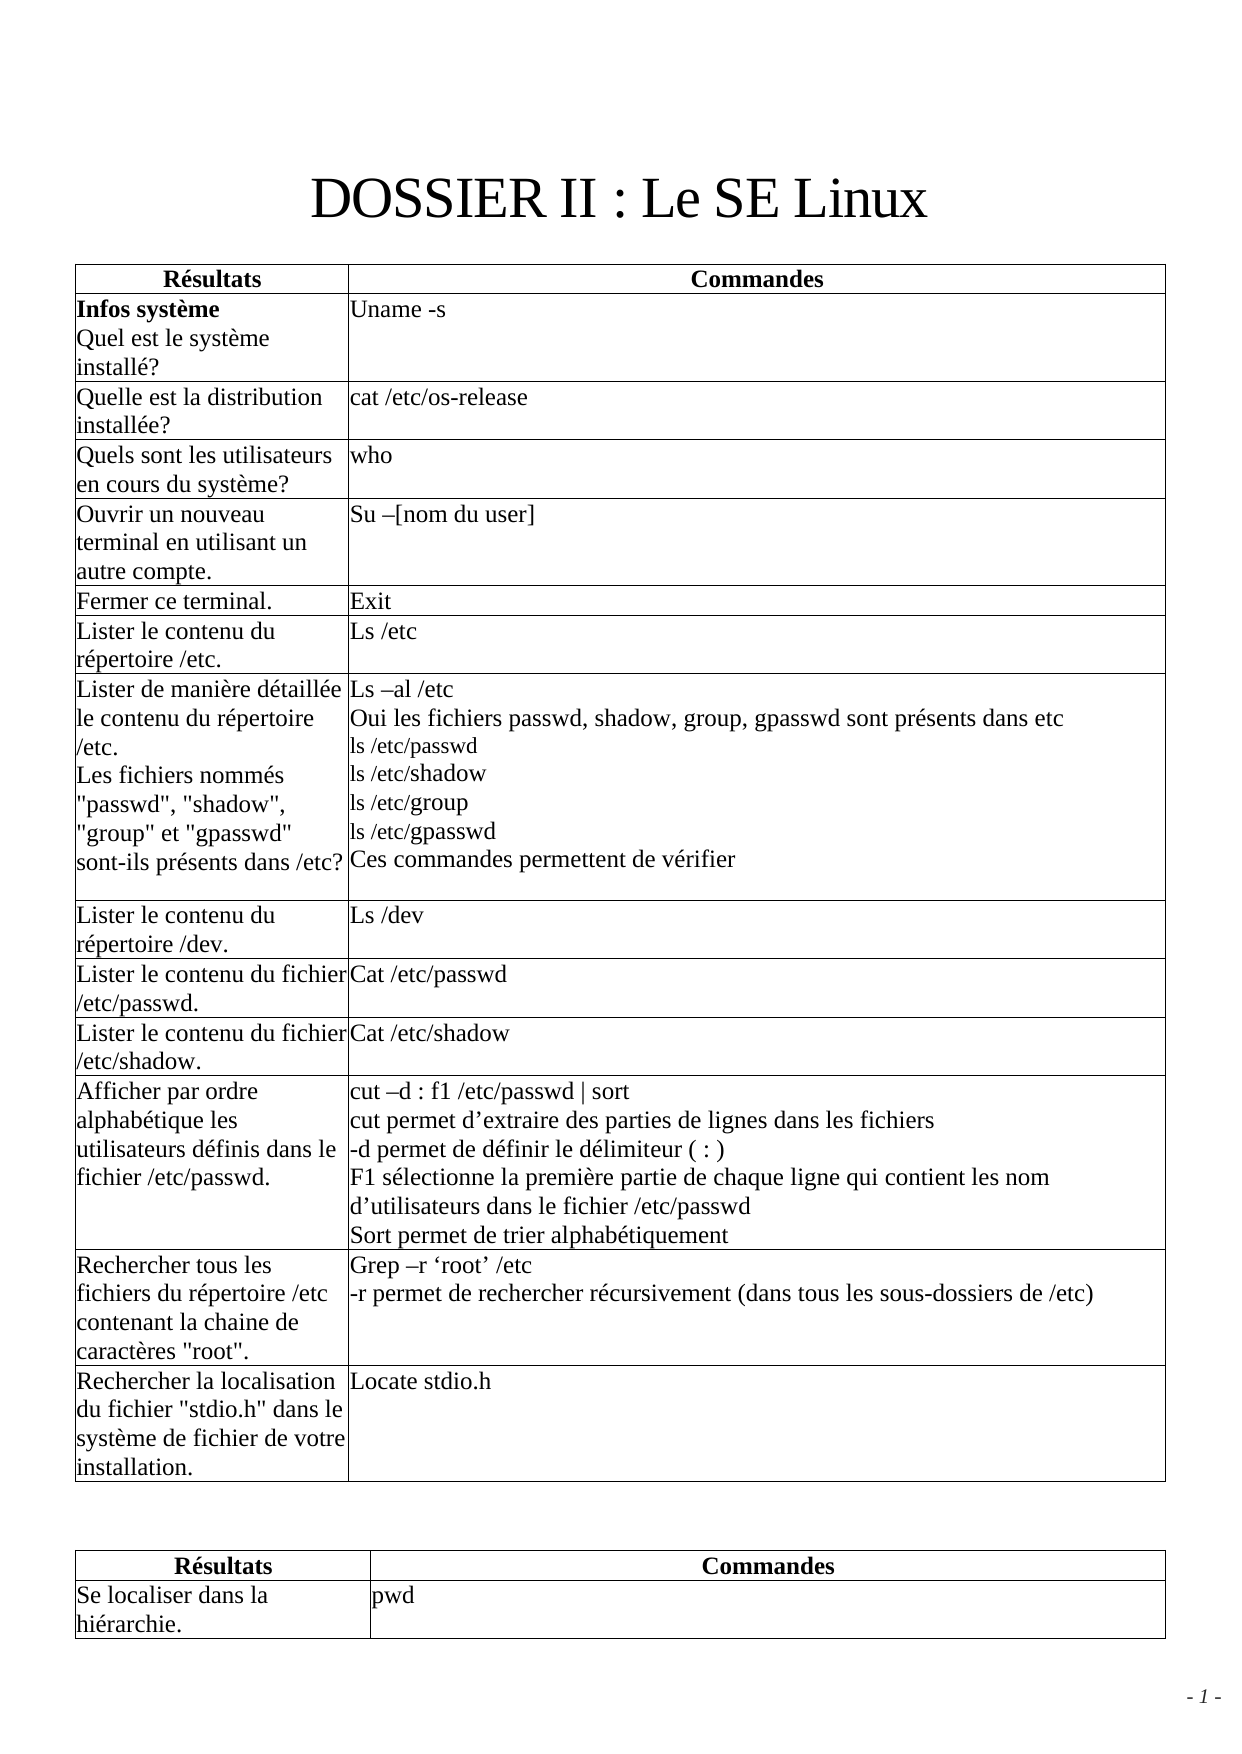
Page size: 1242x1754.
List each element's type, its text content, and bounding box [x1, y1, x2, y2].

table_cell Lister le contenu du fichier /etc/shadow. [76, 1018, 348, 1075]
table_cell Lister le contenu du répertoire /etc. [76, 616, 348, 673]
table_cell Uname -s [349, 294, 1165, 381]
table_cell Exit [349, 586, 1165, 615]
table_cell Fermer ce terminal. [76, 586, 348, 615]
table_cell Ls /dev [349, 901, 1165, 958]
table_cell Cat /etc/passwd [349, 959, 1165, 1017]
title DOSSIER II : Le SE Linux [75, 162, 1164, 229]
table_cell Ls –al /etc Oui les fichiers passwd, shadow, group, gpasswd sont présents dans etc ls /etc/passwd ls /etc/shadow ls /etc/group ls /etc/gpasswd Ces commandes permettent de vérifier [349, 674, 1165, 899]
table_cell Infos système Quel est le système installé? [76, 294, 348, 381]
table_header Résultats [76, 1551, 370, 1579]
table_cell cut –d : f1 /etc/passwd | sort cut permet d’extraire des parties de lignes dans les fichiers -d permet de définir le délimiteur ( : ) F1 sélectionne la première partie de chaque ligne qui contient les nom d’utilisateurs dans le fichier /etc/passwd Sort permet de trier alphabétiquement [349, 1076, 1165, 1249]
table_cell Grep –r ‘root’ /etc -r permet de rechercher récursivement (dans tous les sous-dossiers de /etc) [349, 1250, 1165, 1365]
table_cell Su –[nom du user] [349, 499, 1165, 585]
table_cell Afficher par ordre alphabétique les utilisateurs définis dans le fichier /etc/passwd. [76, 1076, 348, 1249]
table_cell Rechercher tous les fichiers du répertoire /etc contenant la chaine de caractères "root". [76, 1250, 348, 1365]
table_cell cat /etc/os-release [349, 382, 1165, 439]
table_header Commandes [349, 265, 1165, 293]
table_cell Rechercher la localisation du fichier "stdio.h" dans le système de fichier de votre installation. [76, 1366, 348, 1481]
table_header Commandes [371, 1551, 1165, 1579]
table_cell pwd [371, 1581, 1165, 1638]
table_cell Cat /etc/shadow [349, 1018, 1165, 1075]
table_cell Quels sont les utilisateurs en cours du système? [76, 440, 348, 498]
table_cell Lister de manière détaillée le contenu du répertoire /etc. Les fichiers nommés "passwd", "shadow", "group" et "gpasswd" sont-ils présents dans /etc? [76, 674, 348, 899]
table_cell Quelle est la distribution installée? [76, 382, 348, 439]
table_cell Locate stdio.h [349, 1366, 1165, 1481]
table_cell Lister le contenu du répertoire /dev. [76, 901, 348, 958]
table_cell Ls /etc [349, 616, 1165, 673]
table_cell Se localiser dans la hiérarchie. [76, 1581, 370, 1638]
table_cell Ouvrir un nouveau terminal en utilisant un autre compte. [76, 499, 348, 585]
table_cell Lister le contenu du fichier /etc/passwd. [76, 959, 348, 1017]
table_cell who [349, 440, 1165, 498]
table_header Résultats [76, 265, 348, 293]
